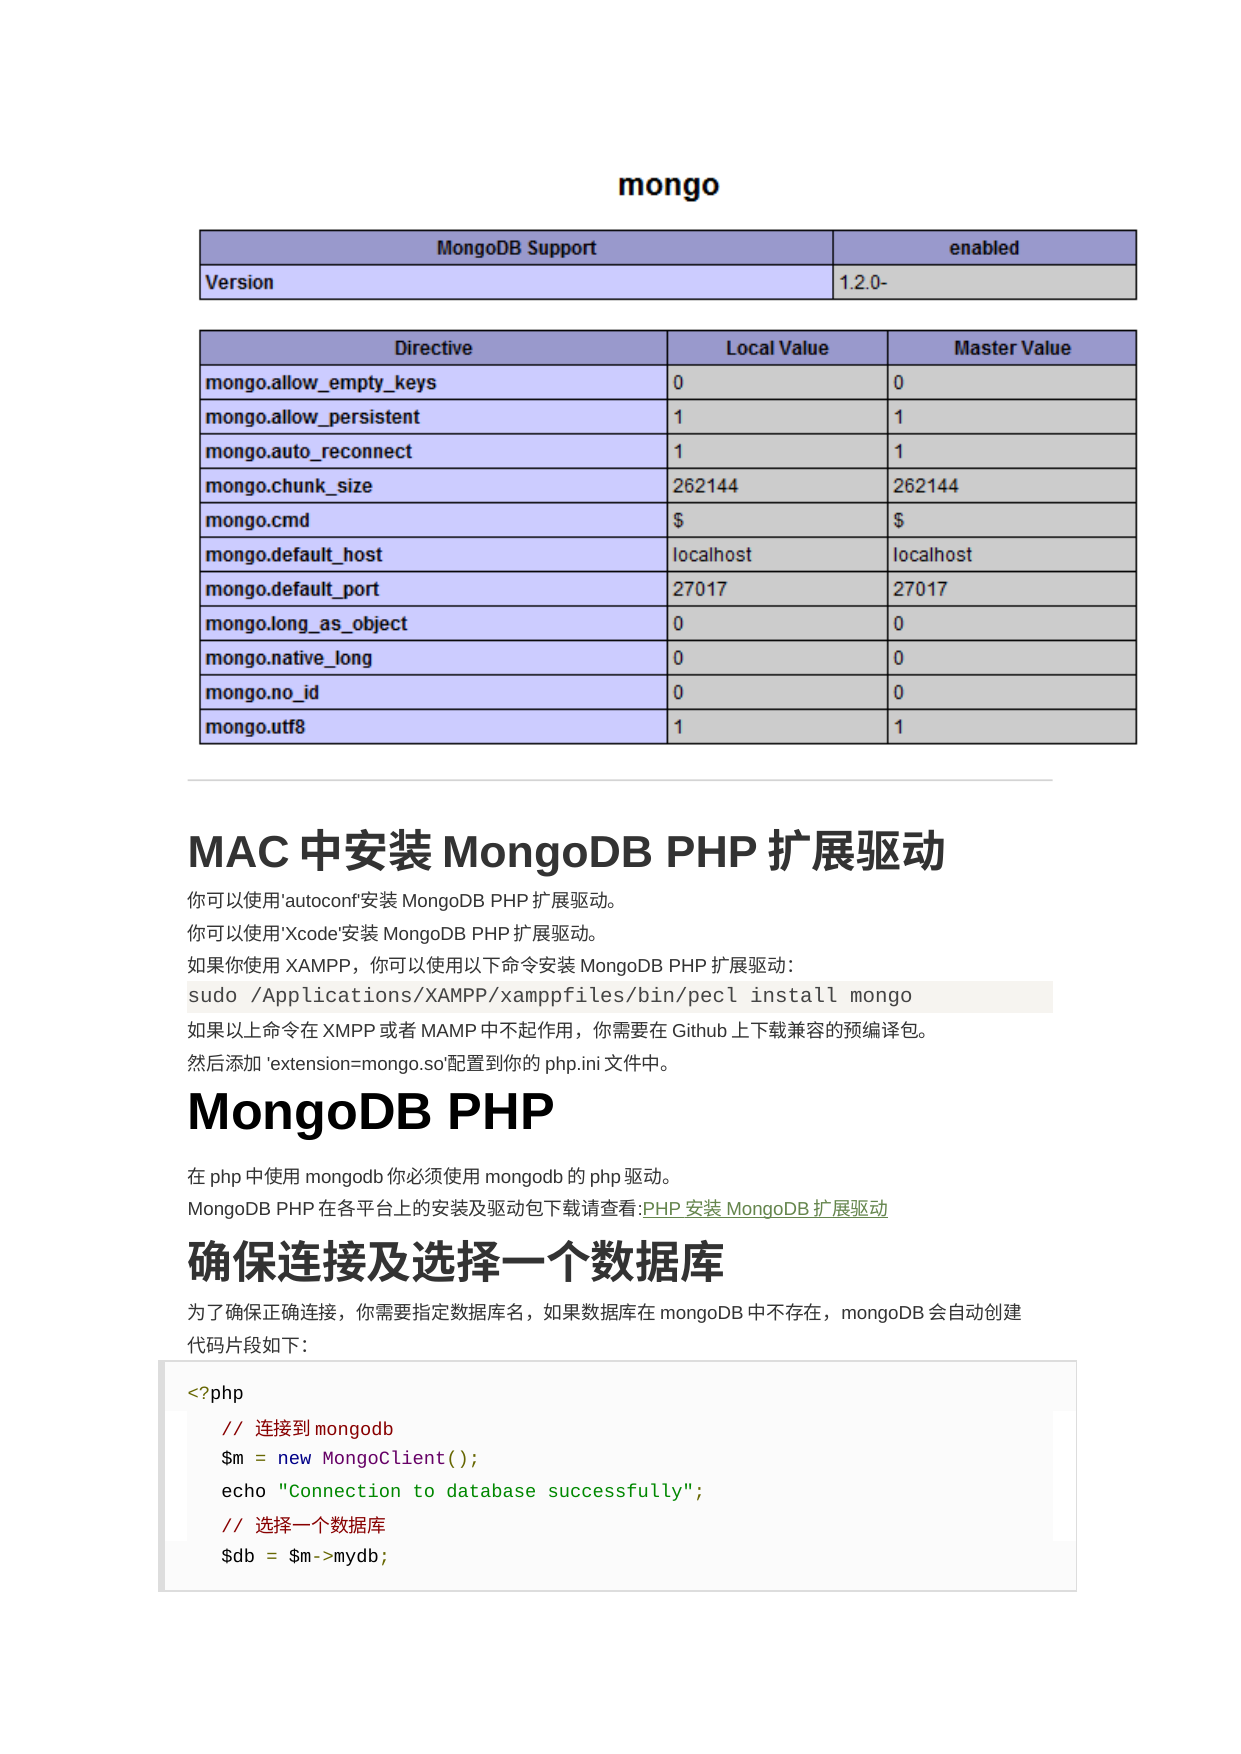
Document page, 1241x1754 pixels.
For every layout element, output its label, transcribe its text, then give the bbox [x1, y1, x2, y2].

text 为了确保正确连接，你需要指定数据库名，如果数据库在mongoDB中不存在，mongoDB会自动创建 [187, 1295, 1053, 1328]
subtitle 确保连接及选择一个数据库 [187, 1227, 1053, 1292]
text 然后添加 'extension=mongo.so'配置到你的php.ini文件中。 [187, 1046, 1053, 1078]
text echo "Connection to database successfully"; [187, 1476, 1053, 1508]
text 如果你使用 XAMPP，你可以使用以下命令安装MongoDB PHP扩展驱动： [187, 948, 1053, 981]
subtitle MAC中安装MongoDB PHP扩展驱动 [187, 815, 1053, 880]
text 你可以使用'Xcode'安装MongoDB PHP扩展驱动。 [187, 916, 1053, 948]
text <?php [165, 1362, 1076, 1411]
text 在php中使用mongodb你必须使用 mongodb的php驱动。 [187, 1159, 1053, 1191]
text // 连接到mongodb [187, 1411, 1053, 1443]
text // 选择一个数据库 [187, 1508, 1053, 1523]
picture [187, 162, 1153, 762]
subtitle MongoDB PHP [187, 1078, 1053, 1143]
text 如果以上命令在XMPP或者MAMP中不起作用，你需要在Github上下载兼容的预编译包。 [187, 1013, 1053, 1046]
text $m = new MongoClient(); [187, 1443, 1053, 1476]
text MongoDB PHP在各平台上的安装及驱动包下载请查看:PHP安装MongoDB扩展驱动 [187, 1191, 1053, 1224]
text 代码片段如下： [187, 1328, 1053, 1360]
text $db = $m->mydb; [165, 1523, 1076, 1590]
text sudo /Applications/XAMPP/xamppfiles/bin/pecl install mongo [187, 981, 1053, 1013]
text 你可以使用'autoconf'安装MongoDB PHP扩展驱动。 [187, 883, 1053, 916]
